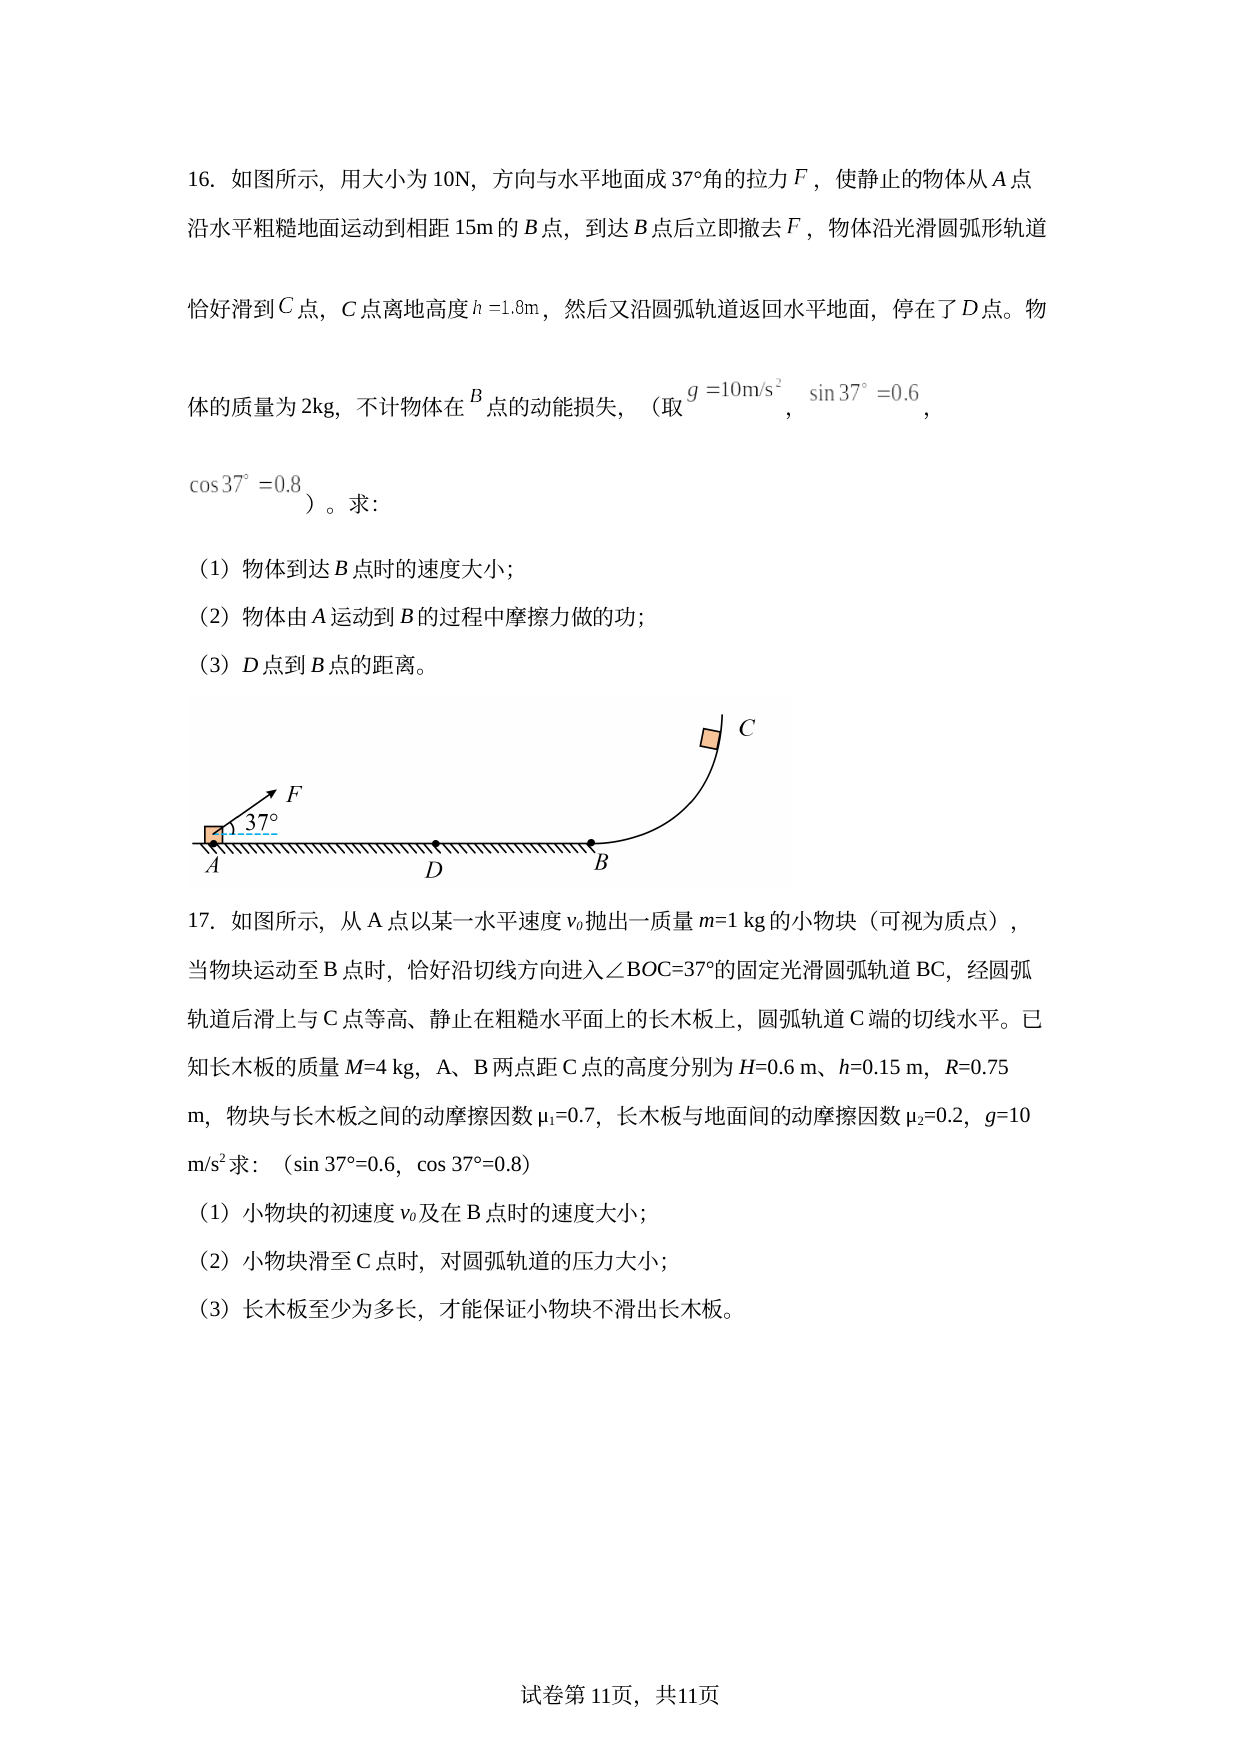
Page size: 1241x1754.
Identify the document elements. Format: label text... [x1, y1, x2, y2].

text （2）物体由A运动到B的过程中摩擦力做的功； [187, 600, 1053, 632]
text （3）D点到B点的距离。 [187, 648, 1053, 680]
text （1）小物块的初速度v0及在B点时的速度大小； [187, 1196, 1053, 1228]
text 17．如图所示，从A点以某一水平速度v0抛出一质量m=1 kg的小物块（可视为质点），当物块运动至B点时，恰好沿切线方向进入∠BOC=37°的固定光滑圆弧轨道BC，经圆弧轨道后滑上与C点等高、静止在粗糙水平面上的长木板上，圆弧轨道C端的切线水平。已知长木板的质量M=4 kg，A、B两点距C点的高度分别为H=0.6 m、h=0.15 m，R=0.75 m，物块与长木板之间的动摩擦因数μ1=0.7，长木板与地面间的动摩擦因数μ2=0.2，g=10 m/s2求：（sin 37°=0.6，cos 37°=0.8） [187, 904, 1053, 1180]
text （2）小物块滑至C点时，对圆弧轨道的压力大小； [187, 1244, 1053, 1276]
text （1）物体到达B点时的速度大小； [187, 551, 1053, 584]
text 16．如图所示，用大小为10N，方向与水平地面成37°角的拉力，使静止的物体从A点沿水平粗糙地面运动到相距15m的B点，到达B点后立即撤去，物体沿光滑圆弧形轨道恰好滑到点，C点离地高度，然后又沿圆弧轨道返回水平地面，停在了点。物体的质量为2kg，不计物体在点的动能损失，（取，，）。求： [187, 162, 1053, 536]
picture [187, 696, 791, 887]
text （3）长木板至少为多长，才能保证小物块不滑出长木板。 [187, 1292, 1053, 1325]
